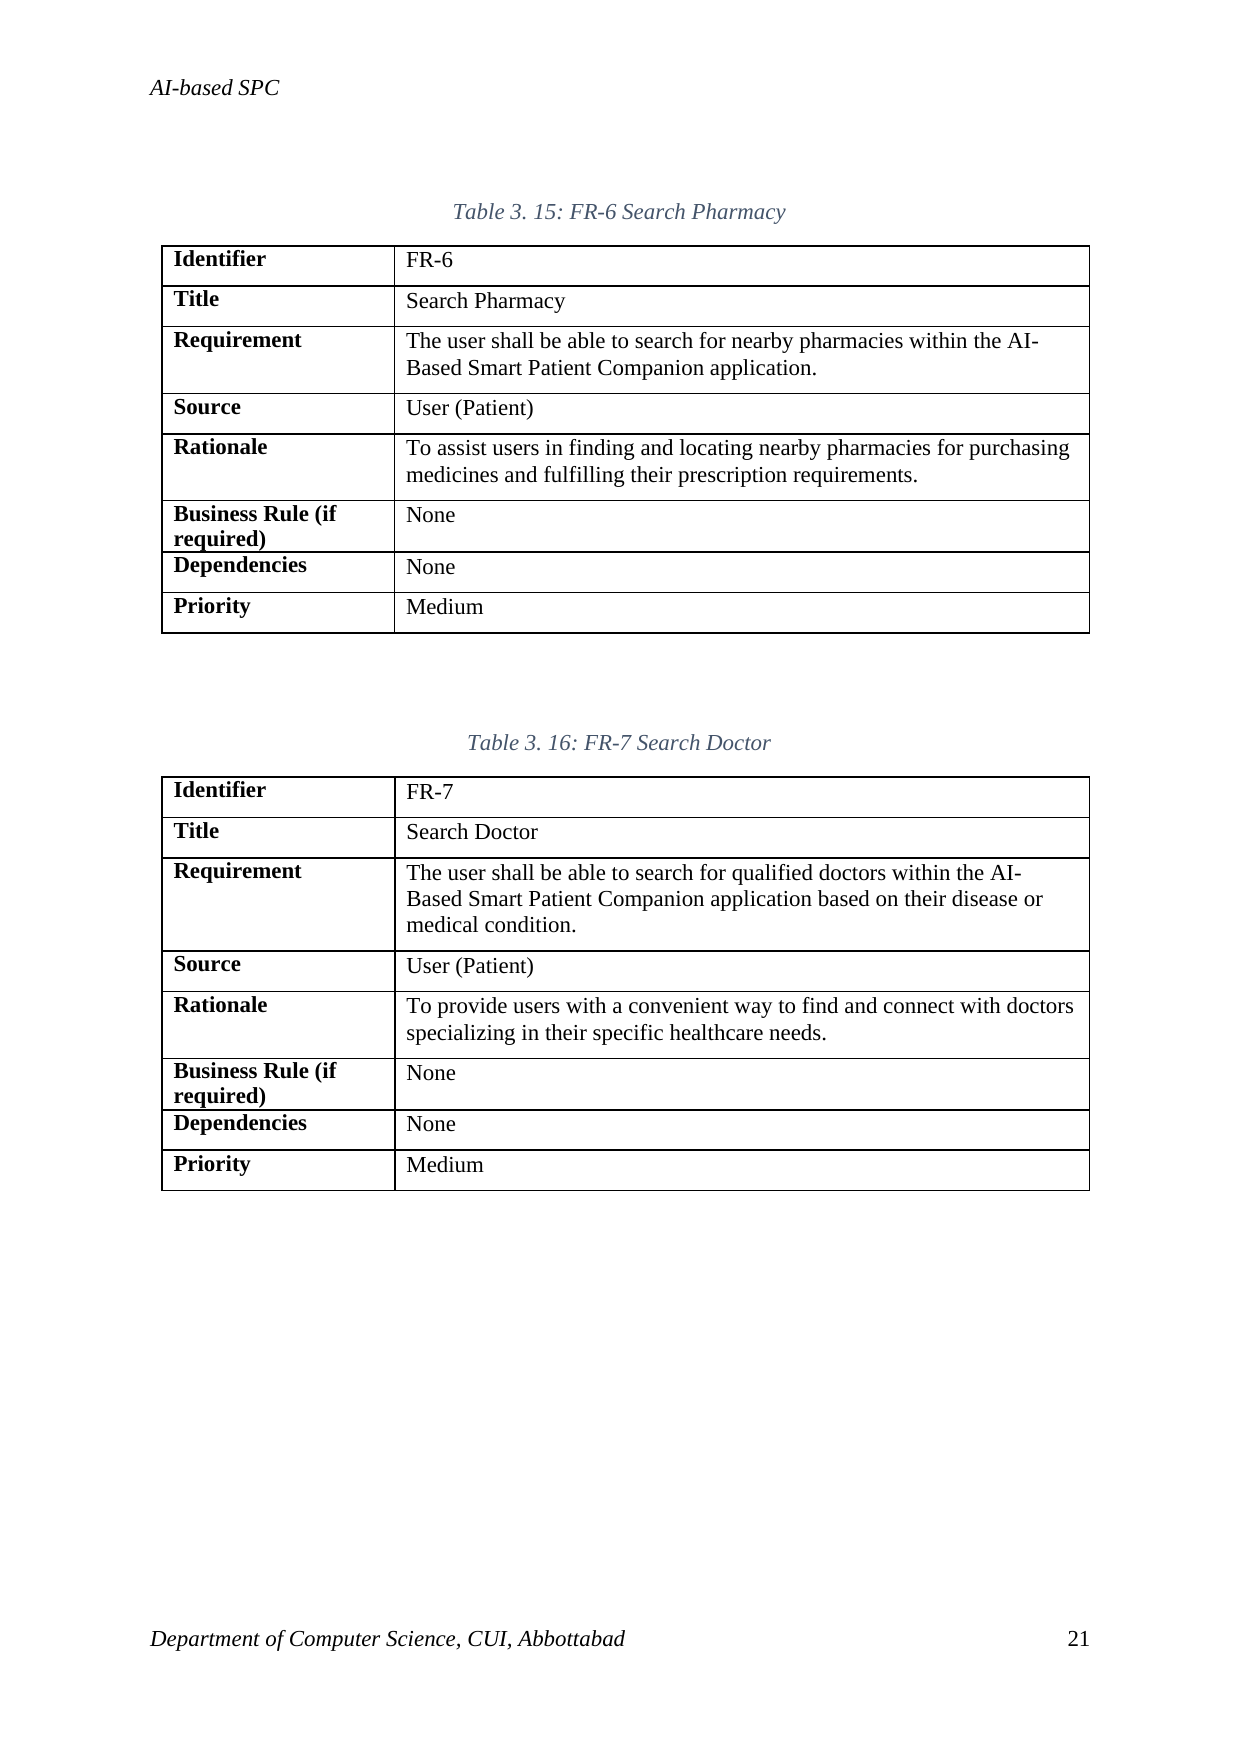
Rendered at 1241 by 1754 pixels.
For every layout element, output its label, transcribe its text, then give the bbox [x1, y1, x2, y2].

table_cell None [396, 1059, 1089, 1109]
table_cell Priority [163, 1151, 394, 1190]
table_cell Source [163, 394, 394, 433]
table_cell Requirement [163, 327, 394, 392]
table_cell None [396, 1111, 1089, 1149]
table_cell Title [163, 287, 394, 326]
table_cell User (Patient) [395, 394, 1089, 433]
table_header Identifier [163, 247, 394, 285]
table_cell Requirement [163, 859, 394, 950]
table_cell Dependencies [163, 1111, 394, 1149]
table_cell Priority [163, 593, 394, 632]
text Table 3. 16: FR-7 Search Doctor [150, 729, 1090, 755]
table_cell Title [163, 818, 394, 857]
table_cell Dependencies [163, 553, 394, 592]
text Table 3. 15: FR-6 Search Pharmacy [150, 198, 1090, 224]
table_cell The user shall be able to search for qualified doctors within the AI-Based Smart Patient Companion application based on their disease or medical condition. [396, 859, 1089, 950]
table_cell Search Pharmacy [395, 287, 1089, 326]
table_header Identifier [163, 778, 394, 817]
table_cell Medium [396, 1151, 1089, 1190]
table_cell Rationale [163, 992, 394, 1057]
table_header FR-7 [396, 778, 1089, 817]
table_cell Source [163, 952, 394, 991]
table_cell None [395, 553, 1089, 592]
table_cell Business Rule (if required) [163, 1059, 394, 1109]
table_cell User (Patient) [396, 952, 1089, 991]
table_cell None [395, 501, 1089, 551]
table_cell Rationale [163, 435, 394, 500]
table_cell Medium [395, 593, 1089, 632]
table_cell To assist users in finding and locating nearby pharmacies for purchasing medicines and fulfilling their prescription requirements. [395, 435, 1089, 500]
table_cell The user shall be able to search for nearby pharmacies within the AI-Based Smart Patient Companion application. [395, 327, 1089, 392]
table_cell To provide users with a convenient way to find and connect with doctors specializing in their specific healthcare needs. [396, 992, 1089, 1057]
table_cell Business Rule (if required) [163, 501, 394, 551]
table_cell Search Doctor [396, 818, 1089, 857]
table_header FR-6 [395, 247, 1089, 285]
